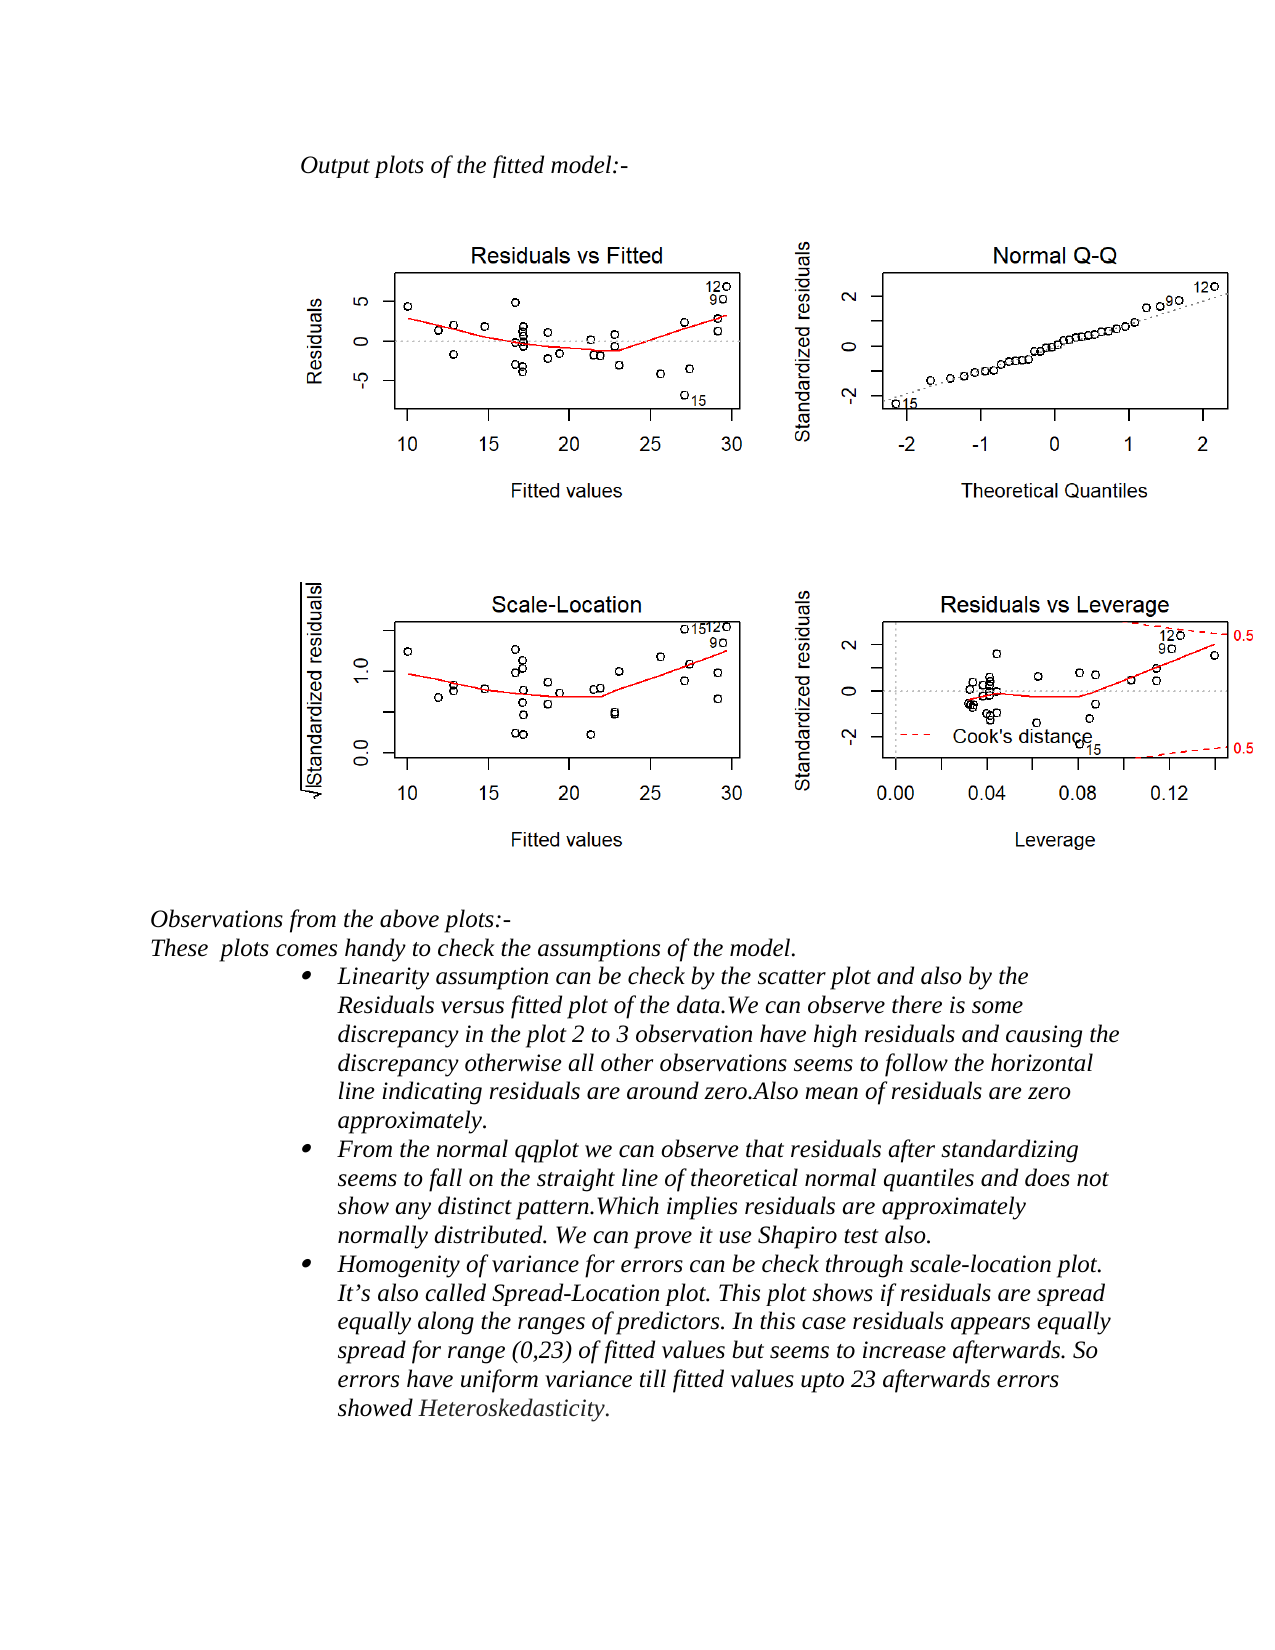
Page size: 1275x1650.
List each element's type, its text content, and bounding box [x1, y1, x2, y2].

picture [300, 178, 1275, 876]
list Output plots of the fitted model:- [300, 150, 1125, 178]
list From the normal qqplot we can observe that residuals after standardizing seems to fall on the straight line of theoretical normal quantiles and does not show any distinct pattern.Which implies residuals are approximately normally distributed. We can prove it use Shapiro test also. [300, 1134, 1125, 1249]
text These plots comes handy to check the assumptions of the model. [150, 933, 1125, 961]
list Homogenity of variance for errors can be check through scale-location plot. It’s also called Spread-Location plot. This plot shows if residuals are spread equally along the ranges of predictors. In this case residuals appears equally spread for range (0,23) of fitted values but seems to increase afterwards. So errors have uniform variance till fitted values upto 23 afterwards errors showed Heteroskedasticity. [300, 1249, 1125, 1421]
text Observations from the above plots:- [150, 904, 1125, 933]
list Linearity assumption can be check by the scatter plot and also by the Residuals versus fitted plot of the data.We can observe there is some discrepancy in the plot 2 to 3 observation have high residuals and causing the discrepancy otherwise all other observations seems to follow the horizontal line indicating residuals are around zero.Also mean of residuals are zero approximately. [300, 961, 1125, 1134]
